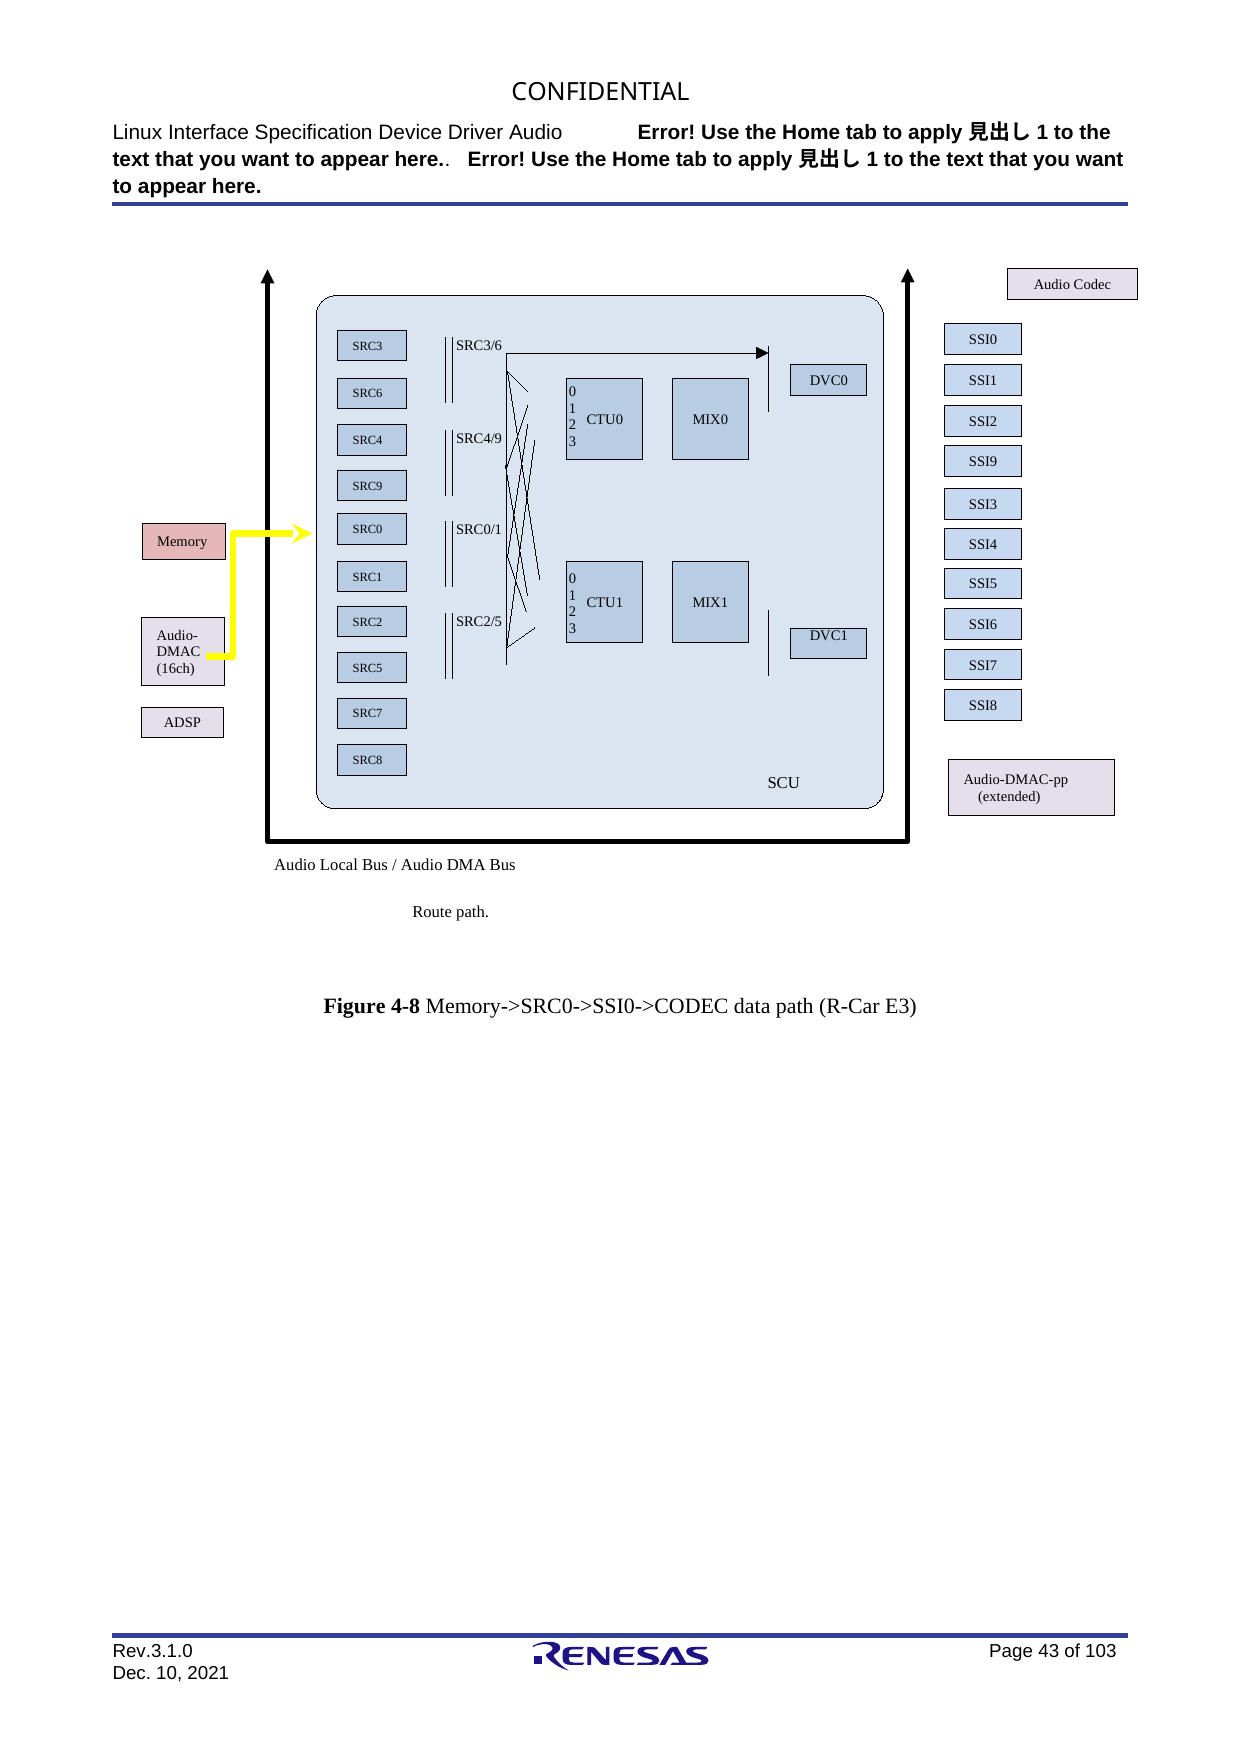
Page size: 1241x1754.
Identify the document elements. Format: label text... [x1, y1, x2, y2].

text Figure 4-8 Memory->SRC0->SSI0->CODEC data path (R-Car E3) [112, 992, 1128, 1019]
